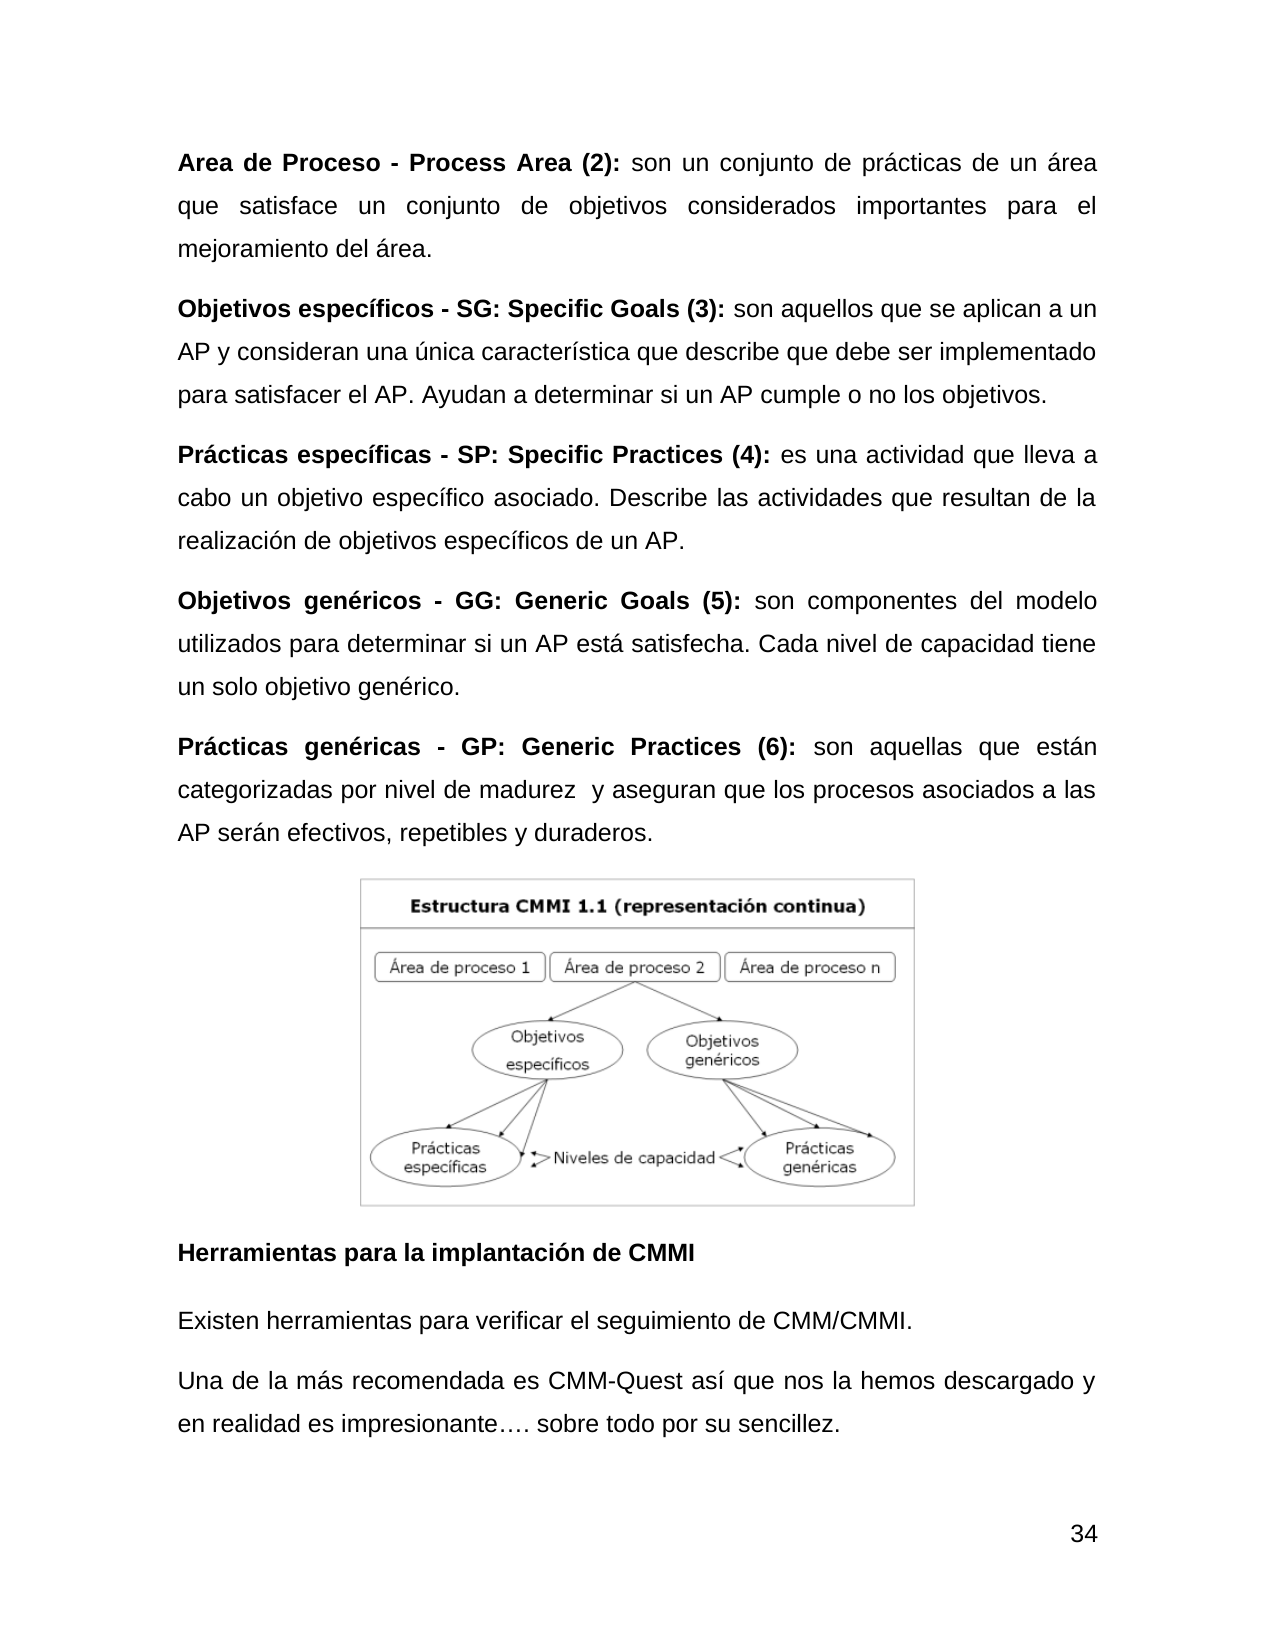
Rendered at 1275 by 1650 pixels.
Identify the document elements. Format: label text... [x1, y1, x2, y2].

text Area de Proceso - Process Area (2): son un conjunto de prácticas de un área que satisface un conjunto de objetivos considerados importantes para el mejoramiento del área. [177, 148, 1098, 263]
text Prácticas específicas - SP: Specific Practices (4): es una actividad que lleva a cabo un objetivo específico asociado. Describe las actividades que resultan de la realización de objetivos específicos de un AP. [177, 440, 1098, 555]
picture [359, 877, 916, 1208]
text Objetivos genéricos - GG: Generic Goals (5): son componentes del modelo utilizados para determinar si un AP está satisfecha. Cada nivel de capacidad tiene un solo objetivo genérico. [177, 586, 1098, 701]
subtitle Herramientas para la implantación de CMMI [177, 1238, 1098, 1267]
text Una de la más recomendada es CMM-Quest así que nos la hemos descargado y en realidad es impresionante…. sobre todo por su sencillez. [177, 1366, 1098, 1438]
text Prácticas genéricas - GP: Generic Practices (6): son aquellas que están categorizadas por nivel de madurez y aseguran que los procesos asociados a las AP serán efectivos, repetibles y duraderos. [177, 732, 1098, 847]
text Existen herramientas para verificar el seguimiento de CMM/CMMI. [177, 1306, 1098, 1335]
text Objetivos específicos - SG: Specific Goals (3): son aquellos que se aplican a un AP y consideran una única característica que describe que debe ser implementado para satisfacer el AP. Ayudan a determinar si un AP cumple o no los objetivos. [177, 294, 1098, 409]
